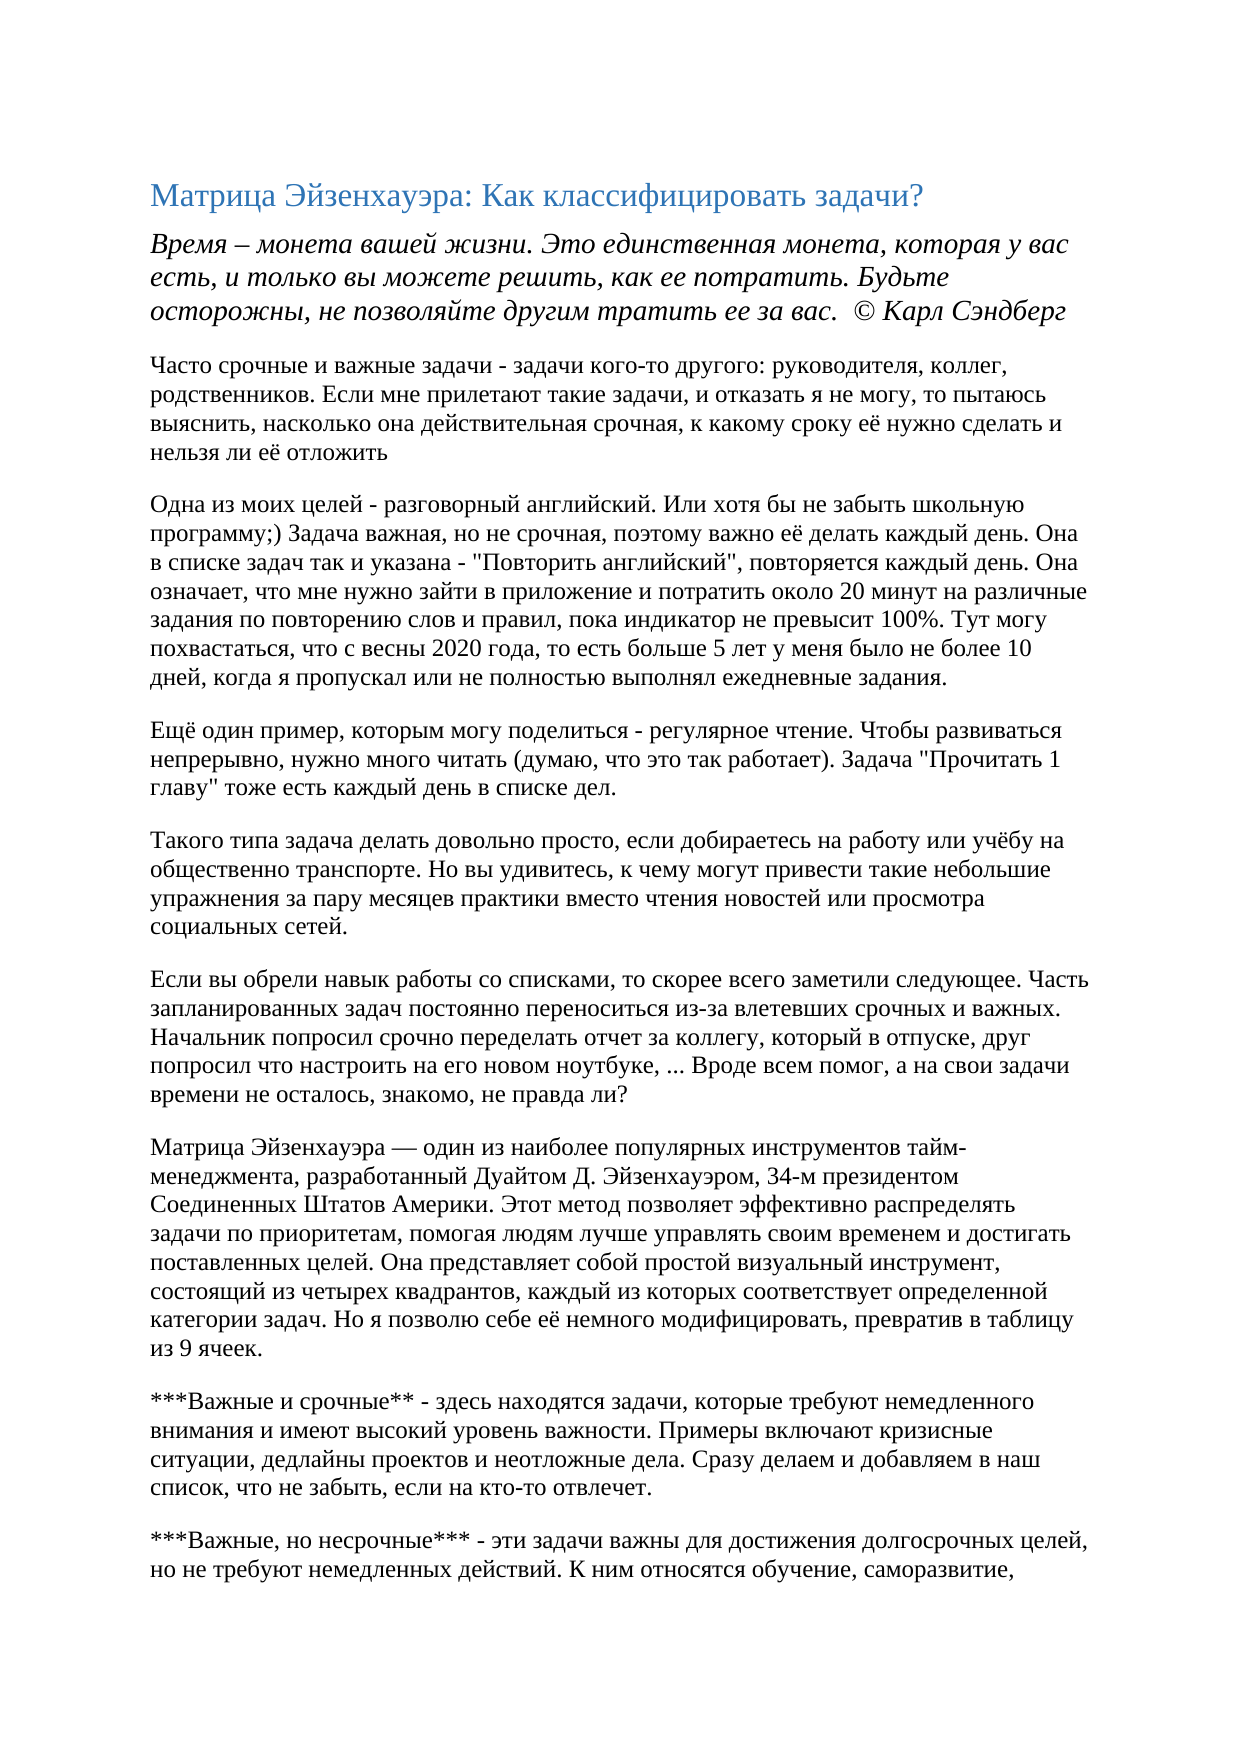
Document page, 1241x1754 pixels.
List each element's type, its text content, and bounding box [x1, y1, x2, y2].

text Такого типа задача делать довольно просто, если добираетесь на работу или учёбу на общественно транспорте. Но вы удивитесь, к чему могут привести такие небольшие упражнения за пару месяцев практики вместо чтения новостей или просмотра социальных сетей. [150, 825, 1090, 940]
subtitle Матрица Эйзенхауэра: Как классифицировать задачи? [150, 175, 1090, 213]
text Ещё один пример, которым могу поделиться - регулярное чтение. Чтобы развиваться непрерывно, нужно много читать (думаю, что это так работает). Задача "Прочитать 1 главу" тоже есть каждый день в списке дел. [150, 715, 1090, 801]
text Время – монета вашей жизни. Это единственная монета, которая у вас есть, и только вы можете решить, как ее потратить. Будьте осторожны, не позволяйте другим тратить ее за вас. ©️ Карл Сэндберг [150, 226, 1090, 326]
text Часто срочные и важные задачи - задачи кого-то другого: руководителя, коллег, родственников. Если мне прилетают такие задачи, и отказать я не могу, то пытаюсь выяснить, насколько она действительная срочная, к какому сроку её нужно сделать и нельзя ли её отложить [150, 351, 1090, 466]
text Матрица Эйзенхауэра — один из наиболее популярных инструментов тайм-менеджмента, разработанный Дуайтом Д. Эйзенхауэром, 34-м президентом Соединенных Штатов Америки. Этот метод позволяет эффективно распределять задачи по приоритетам, помогая людям лучше управлять своим временем и достигать поставленных целей. Она представляет собой простой визуальный инструмент, состоящий из четырех квадрантов, каждый из которых соответствует определенной категории задач. Но я позволю себе её немного модифицировать, превратив в таблицу из 9 ячеек. [150, 1132, 1090, 1362]
text ***Важные и срочные** - здесь находятся задачи, которые требуют немедленного внимания и имеют высокий уровень важности. Примеры включают кризисные ситуации, дедлайны проектов и неотложные дела. Сразу делаем и добавляем в наш список, что не забыть, если на кто-то отвлечет. [150, 1386, 1090, 1501]
text Если вы обрели навык работы со списками, то скорее всего заметили следующее. Часть запланированных задач постоянно переноситься из-за влетевших срочных и важных. Начальник попросил срочно переделать отчет за коллегу, который в отпуске, друг попросил что настроить на его новом ноутбуке, ... Вроде всем помог, а на свои задачи времени не осталось, знакомо, не правда ли? [150, 964, 1090, 1108]
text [150, 1525, 1090, 1583]
text Одна из моих целей - разговорный английский. Или хотя бы не забыть школьную программу;) Задача важная, но не срочная, поэтому важно её делать каждый день. Она в списке задач так и указана - "Повторить английский", повторяется каждый день. Она означает, что мне нужно зайти в приложение и потратить около 20 минут на различные задания по повторению слов и правил, пока индикатор не превысит 100%. Тут могу похвастаться, что с весны 2020 года, то есть больше 5 лет у меня было не более 10 дней, когда я пропускал или не полностью выполнял ежедневные задания. [150, 489, 1090, 691]
